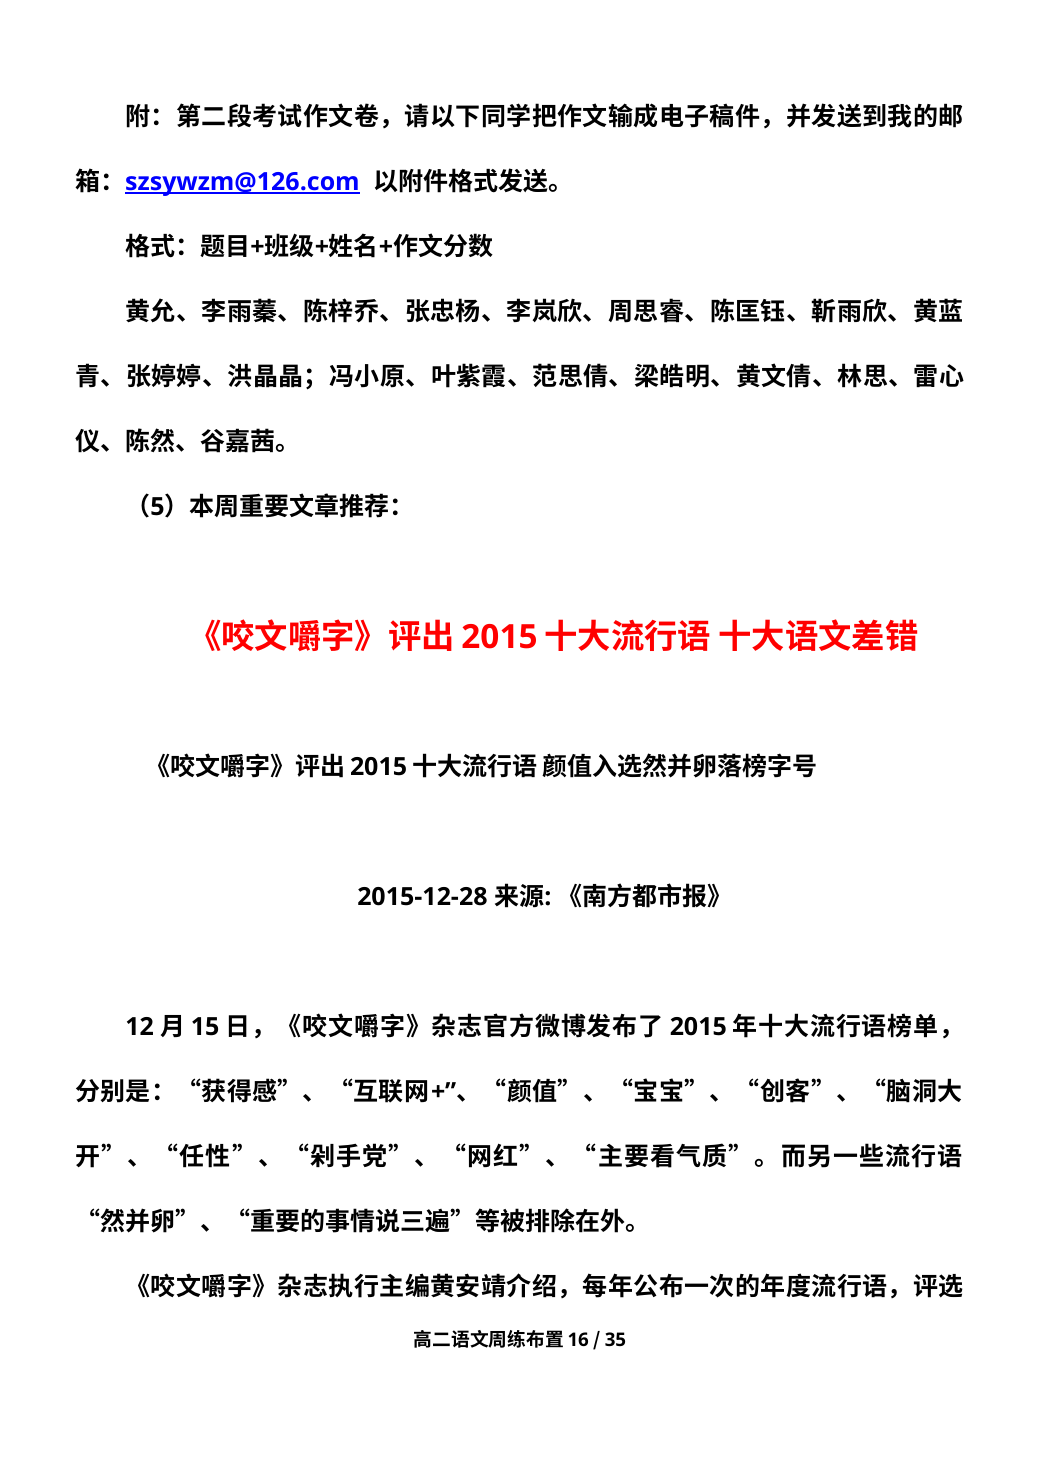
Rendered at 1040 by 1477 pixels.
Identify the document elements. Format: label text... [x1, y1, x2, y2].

text 2015-12-28 来源: 《南方都市报》 [75, 862, 964, 927]
text 《咬文嚼字》评出2015十大流行语 颜值入选然并卵落榜字号 [75, 732, 964, 797]
text 黄允、李雨蓁、陈梓乔、张忠杨、李岚欣、周思睿、陈匡钰、靳雨欣、黄蓝青、张婷婷、洪晶晶；冯小原、叶紫霞、范思倩、梁皓明、黄文倩、林思、雷心仪、陈然、谷嘉茜。 [75, 277, 964, 472]
text 附：第二段考试作文卷，请以下同学把作文输成电子稿件，并发送到我的邮箱：szsywzm@126.com 以附件格式发送。 [75, 82, 964, 212]
text 格式：题目+班级+姓名+作文分数 [75, 212, 964, 277]
text 《咬文嚼字》评出2015十大流行语 十大语文差错 [75, 602, 964, 667]
text 12月15日，《咬文嚼字》杂志官方微博发布了2015年十大流行语榜单，分别是：“获得感”、“互联网+”、“颜值”、“宝宝”、“创客”、“脑洞大开”、“任性”、“剁手党”、“网红”、“主要看气质”。而另一些流行语“然并卵”、“重要的事情说三遍”等被排除在外。 [75, 992, 964, 1252]
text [75, 1252, 964, 1317]
text （5）本周重要文章推荐： [75, 472, 964, 537]
